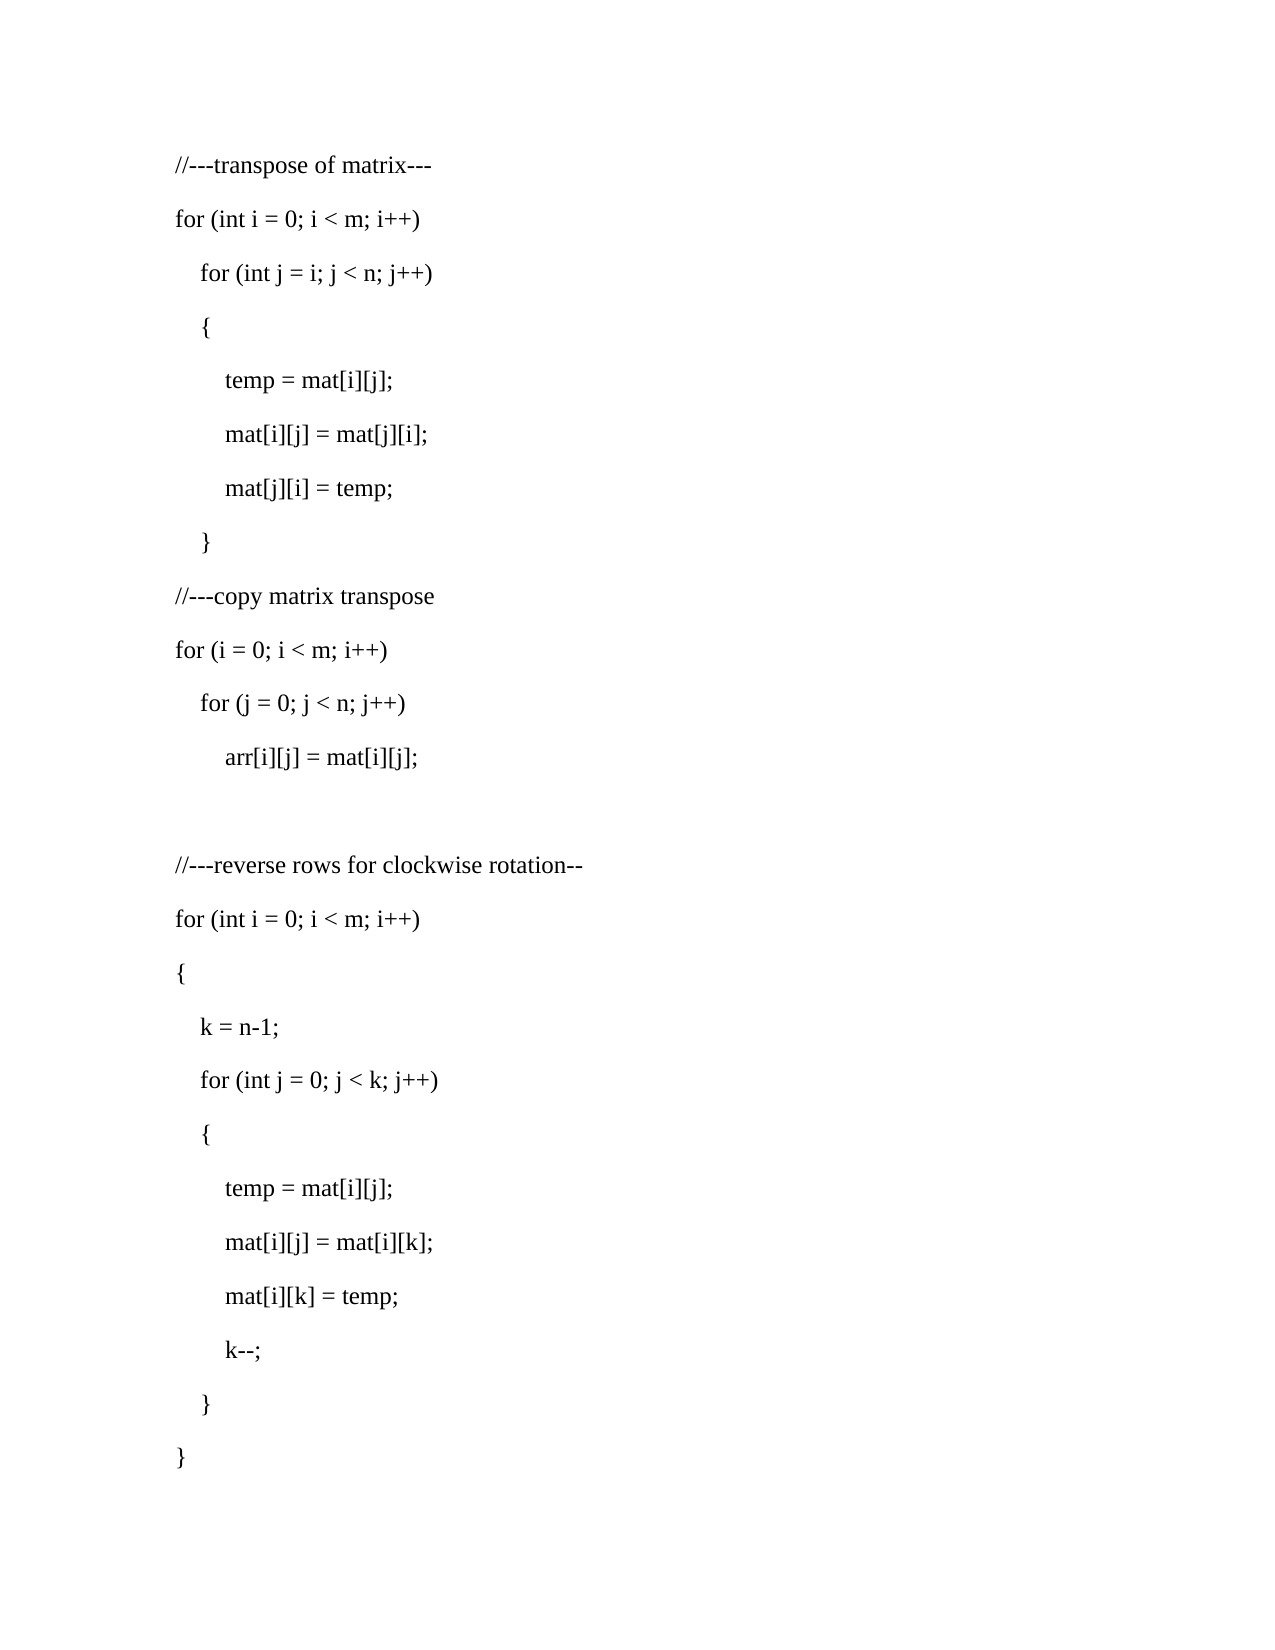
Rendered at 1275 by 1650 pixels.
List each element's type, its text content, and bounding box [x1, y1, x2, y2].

text } [150, 1389, 1125, 1417]
text //---transpose of matrix--- [150, 150, 1125, 179]
text } [150, 527, 1125, 556]
text for (j = 0; j < n; j++) [150, 688, 1125, 717]
text for (int j = 0; j < k; j++) [150, 1066, 1125, 1094]
text mat[i][k] = temp; [150, 1281, 1125, 1310]
text mat[i][j] = mat[j][i]; [150, 419, 1125, 448]
text { [150, 1119, 1125, 1148]
text for (int i = 0; i < m; i++) [150, 904, 1125, 933]
text for (int j = i; j < n; j++) [150, 258, 1125, 286]
text mat[i][j] = mat[i][k]; [150, 1227, 1125, 1256]
text mat[j][i] = temp; [150, 473, 1125, 502]
text } [150, 1442, 1125, 1471]
text //---copy matrix transpose [150, 581, 1125, 609]
text k--; [150, 1335, 1125, 1363]
text temp = mat[i][j]; [150, 365, 1125, 394]
text for (int i = 0; i < m; i++) [150, 204, 1125, 233]
text { [150, 958, 1125, 987]
text arr[i][j] = mat[i][j]; [150, 742, 1125, 771]
text { [150, 312, 1125, 340]
text k = n-1; [150, 1012, 1125, 1040]
text for (i = 0; i < m; i++) [150, 635, 1125, 663]
text temp = mat[i][j]; [150, 1173, 1125, 1202]
text //---reverse rows for clockwise rotation-- [150, 850, 1125, 879]
